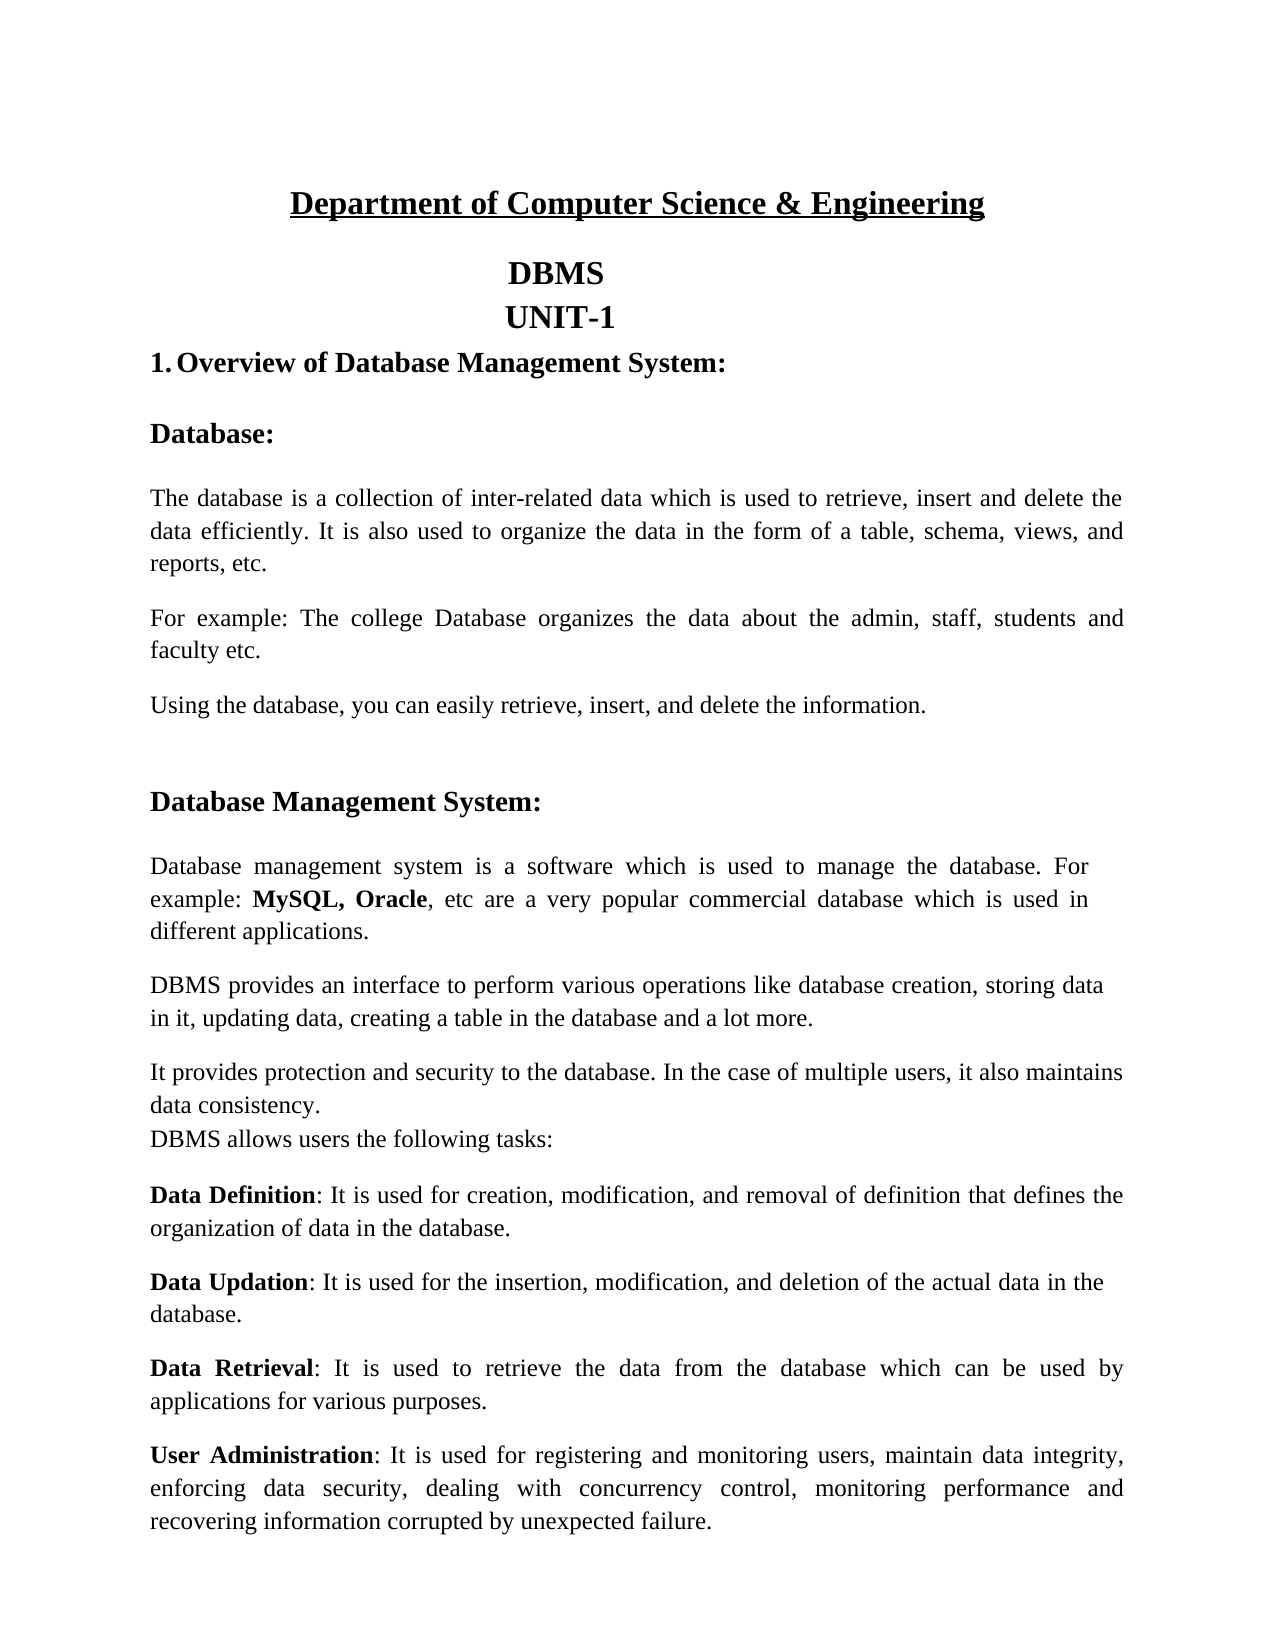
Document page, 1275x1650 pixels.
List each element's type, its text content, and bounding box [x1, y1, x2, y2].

text Data Retrieval: It is used to retrieve the data from the database which can be used by applications for various purposes. [150, 1353, 1125, 1414]
text Database: [150, 417, 1229, 450]
text User Administration: It is used for registering and monitoring users, maintain data integrity, enforcing data security, dealing with concurrency control, monitoring performance and recovering information corrupted by unexpected failure. [150, 1440, 1125, 1535]
text Database Management System: [150, 784, 1229, 818]
text The database is a collection of inter-related data which is used to retrieve, insert and delete the data efficiently. It is also used to organize the data in the form of a table, schema, views, and reports, etc. [150, 483, 1125, 577]
text UNIT-1 [288, 298, 988, 336]
text DBMS allows users the following tasks: [150, 1124, 1229, 1153]
text DBMS [125, 254, 987, 292]
text Using the database, you can easily retrieve, insert, and delete the information. [150, 690, 1125, 719]
text For example: The college Database organizes the data about the admin, staff, students and faculty etc. [150, 603, 1125, 664]
text Data Updation: It is used for the insertion, modification, and deletion of the actual data in the database. [150, 1267, 1105, 1328]
text Database management system is a software which is used to manage the database. For example: MySQL, Oracle, etc are a very popular commercial database which is used in different applications. [150, 851, 1089, 945]
text Data Definition: It is used for creation, modification, and removal of definition that defines the organization of data in the database. [150, 1180, 1125, 1241]
text It provides protection and security to the database. In the case of multiple users, it also maintains data consistency. [150, 1057, 1125, 1119]
text Department of Computer Science & Engineering [288, 183, 987, 221]
text DBMS provides an interface to perform various operations like database creation, storing data in it, updating data, creating a table in the database and a lot more. [150, 970, 1105, 1031]
list Overview of Database Management System: [150, 346, 1229, 379]
